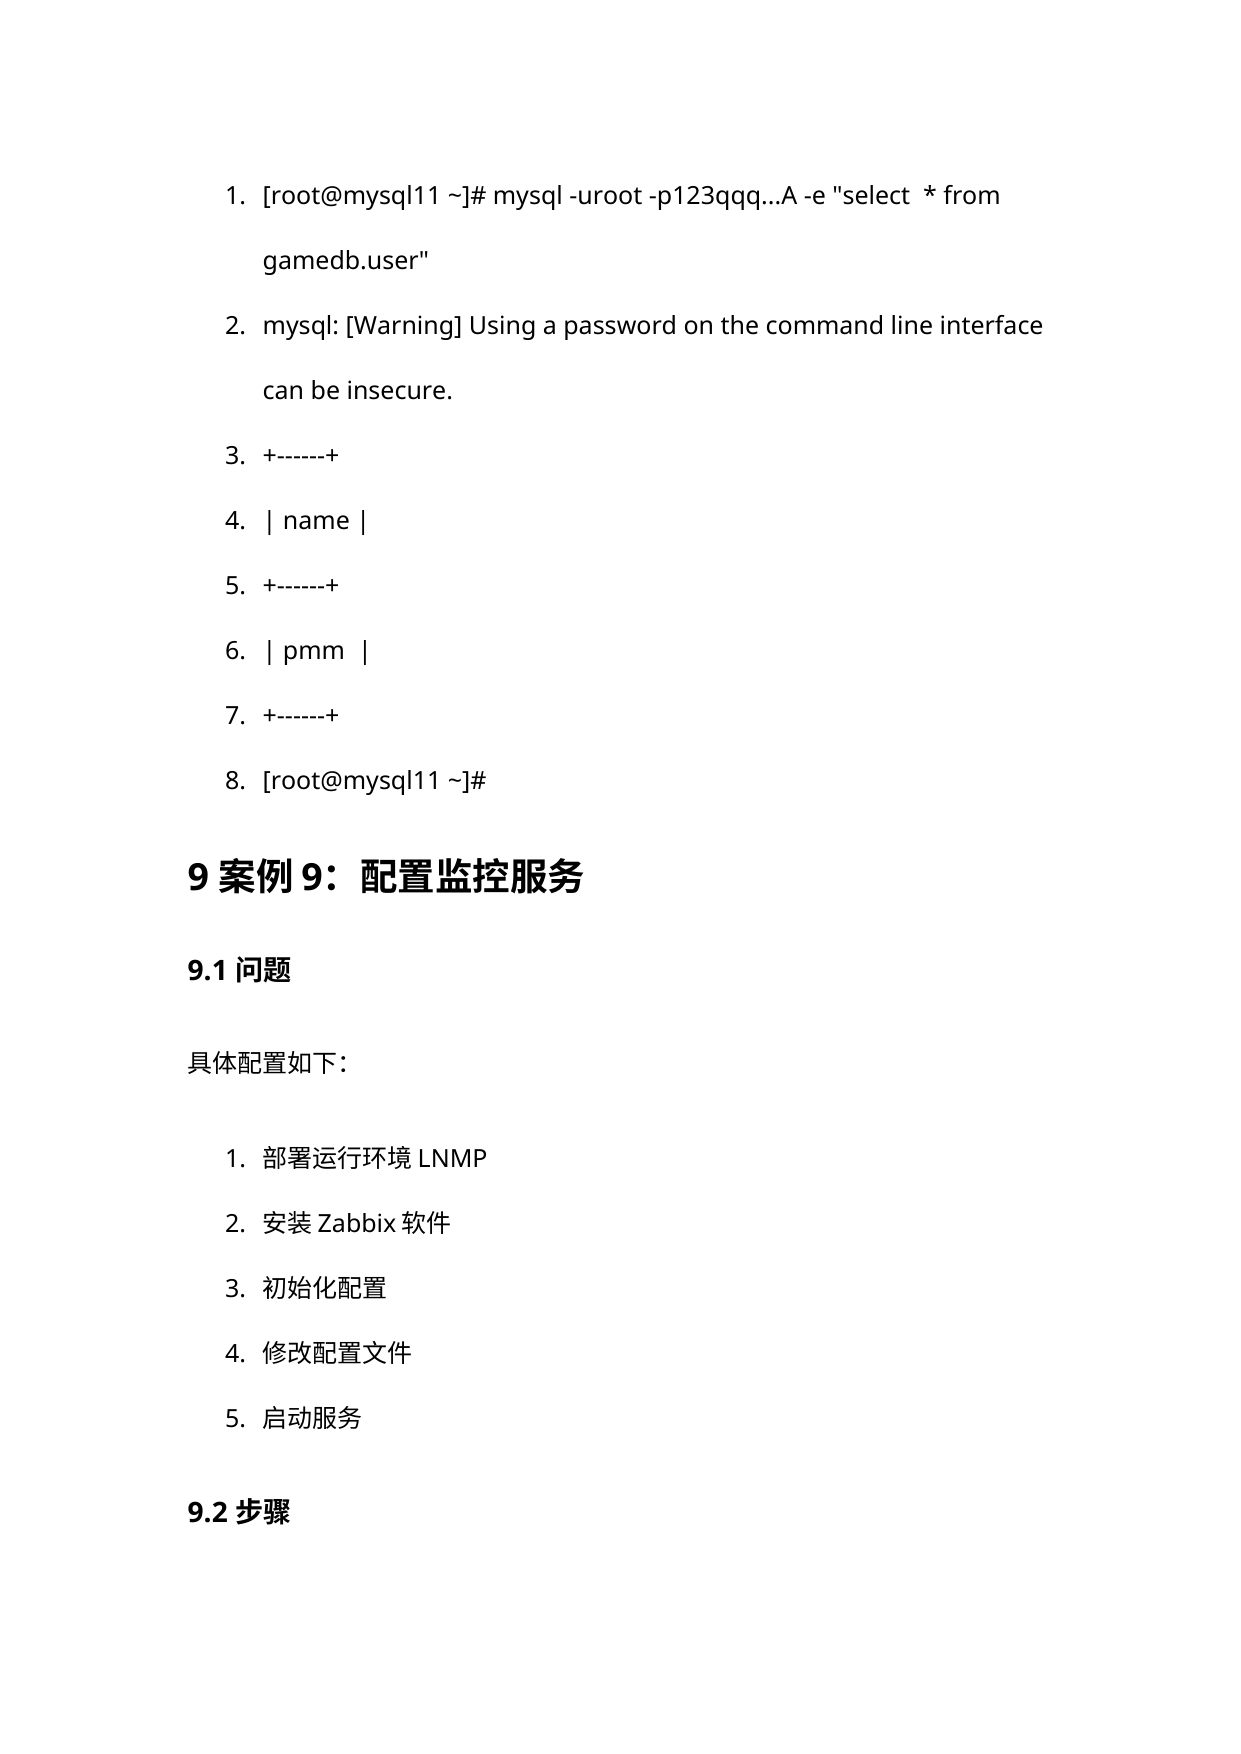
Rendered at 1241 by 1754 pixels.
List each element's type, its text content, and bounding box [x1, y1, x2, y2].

list +------+ [225, 552, 1053, 617]
list | name | [225, 487, 1053, 552]
list +------+ [225, 682, 1053, 747]
list [root@mysql11 ~]# [225, 747, 1053, 812]
list 安装Zabbix软件 [225, 1189, 1053, 1254]
list mysql: [Warning] Using a password on the command line interface can be insecure. [225, 292, 1053, 422]
list [root@mysql11 ~]# mysql -uroot -p123qqq...A -e "select * from gamedb.user" [225, 162, 1053, 292]
text 9 案例9：配置监控服务 [187, 841, 1053, 906]
text 9.2 步骤 [187, 1478, 1053, 1543]
text 9.1 问题 [187, 935, 1053, 1000]
text 具体配置如下： [187, 1029, 1053, 1094]
list +------+ [225, 422, 1053, 487]
list 初始化配置 [225, 1254, 1053, 1319]
list 启动服务 [225, 1384, 1053, 1449]
list | pmm | [225, 617, 1053, 682]
list 修改配置文件 [225, 1319, 1053, 1384]
list 部署运行环境LNMP [225, 1124, 1053, 1189]
